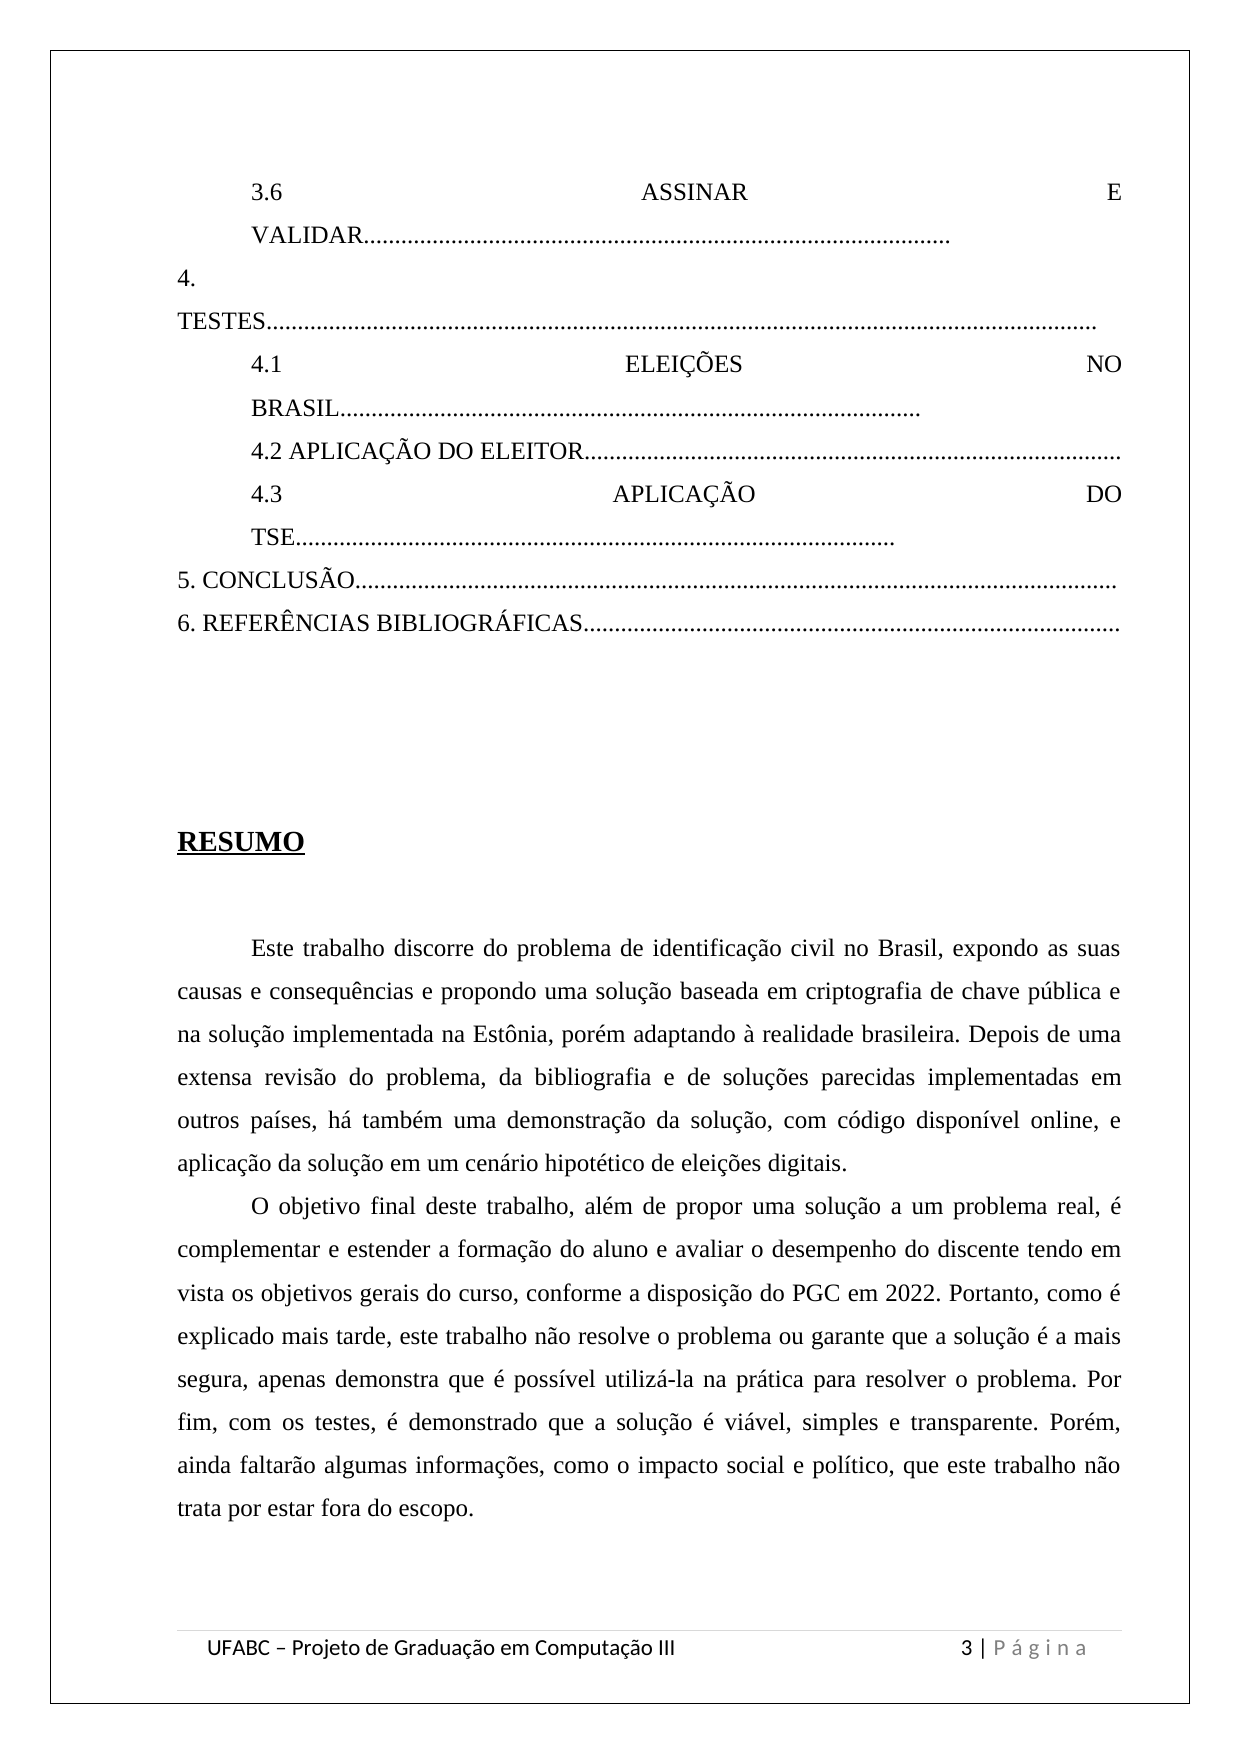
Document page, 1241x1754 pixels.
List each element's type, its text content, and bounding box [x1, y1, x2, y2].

text 4.1 ELEIÇÕES NO BRASIL............................................................................................. [251, 349, 1122, 421]
text Este trabalho discorre do problema de identificação civil no Brasil, expondo as suas causas e consequências e propondo uma solução baseada em criptografia de chave pública e na solução implementada na Estônia, porém adaptando à realidade brasileira. Depois de uma extensa revisão do problema, da bibliografia e de soluções parecidas implementadas em outros países, há também uma demonstração da solução, com código disponível online, e aplicação da solução em um cenário hipotético de eleições digitais. [177, 933, 1122, 1177]
text 4.3 APLICAÇÃO DO TSE................................................................................................ [251, 479, 1122, 551]
text O objetivo final deste trabalho, além de propor uma solução a um problema real, é complementar e estender a formação do aluno e avaliar o desempenho do discente tendo em vista os objetivos gerais do curso, conforme a disposição do PGC em 2022. Portanto, como é explicado mais tarde, este trabalho não resolve o problema ou garante que a solução é a mais segura, apenas demonstra que é possível utilizá-la na prática para resolver o problema. Por fim, com os testes, é demonstrado que a solução é viável, simples e transparente. Porém, ainda faltarão algumas informações, como o impacto social e político, que este trabalho não trata por estar fora do escopo. [177, 1191, 1122, 1522]
text 4.2 APLICAÇÃO DO ELEITOR...................................................................................... [251, 436, 1122, 464]
text 6. REFERÊNCIAS BIBLIOGRÁFICAS...................................................................................... [177, 608, 1122, 637]
text RESUMO [177, 824, 1122, 857]
text 5. CONCLUSÃO.......................................................................................................................... [177, 565, 1122, 594]
text 4. TESTES..................................................................................................................................... [177, 263, 1122, 335]
text 3.6 ASSINAR E VALIDAR.............................................................................................. [251, 177, 1122, 249]
